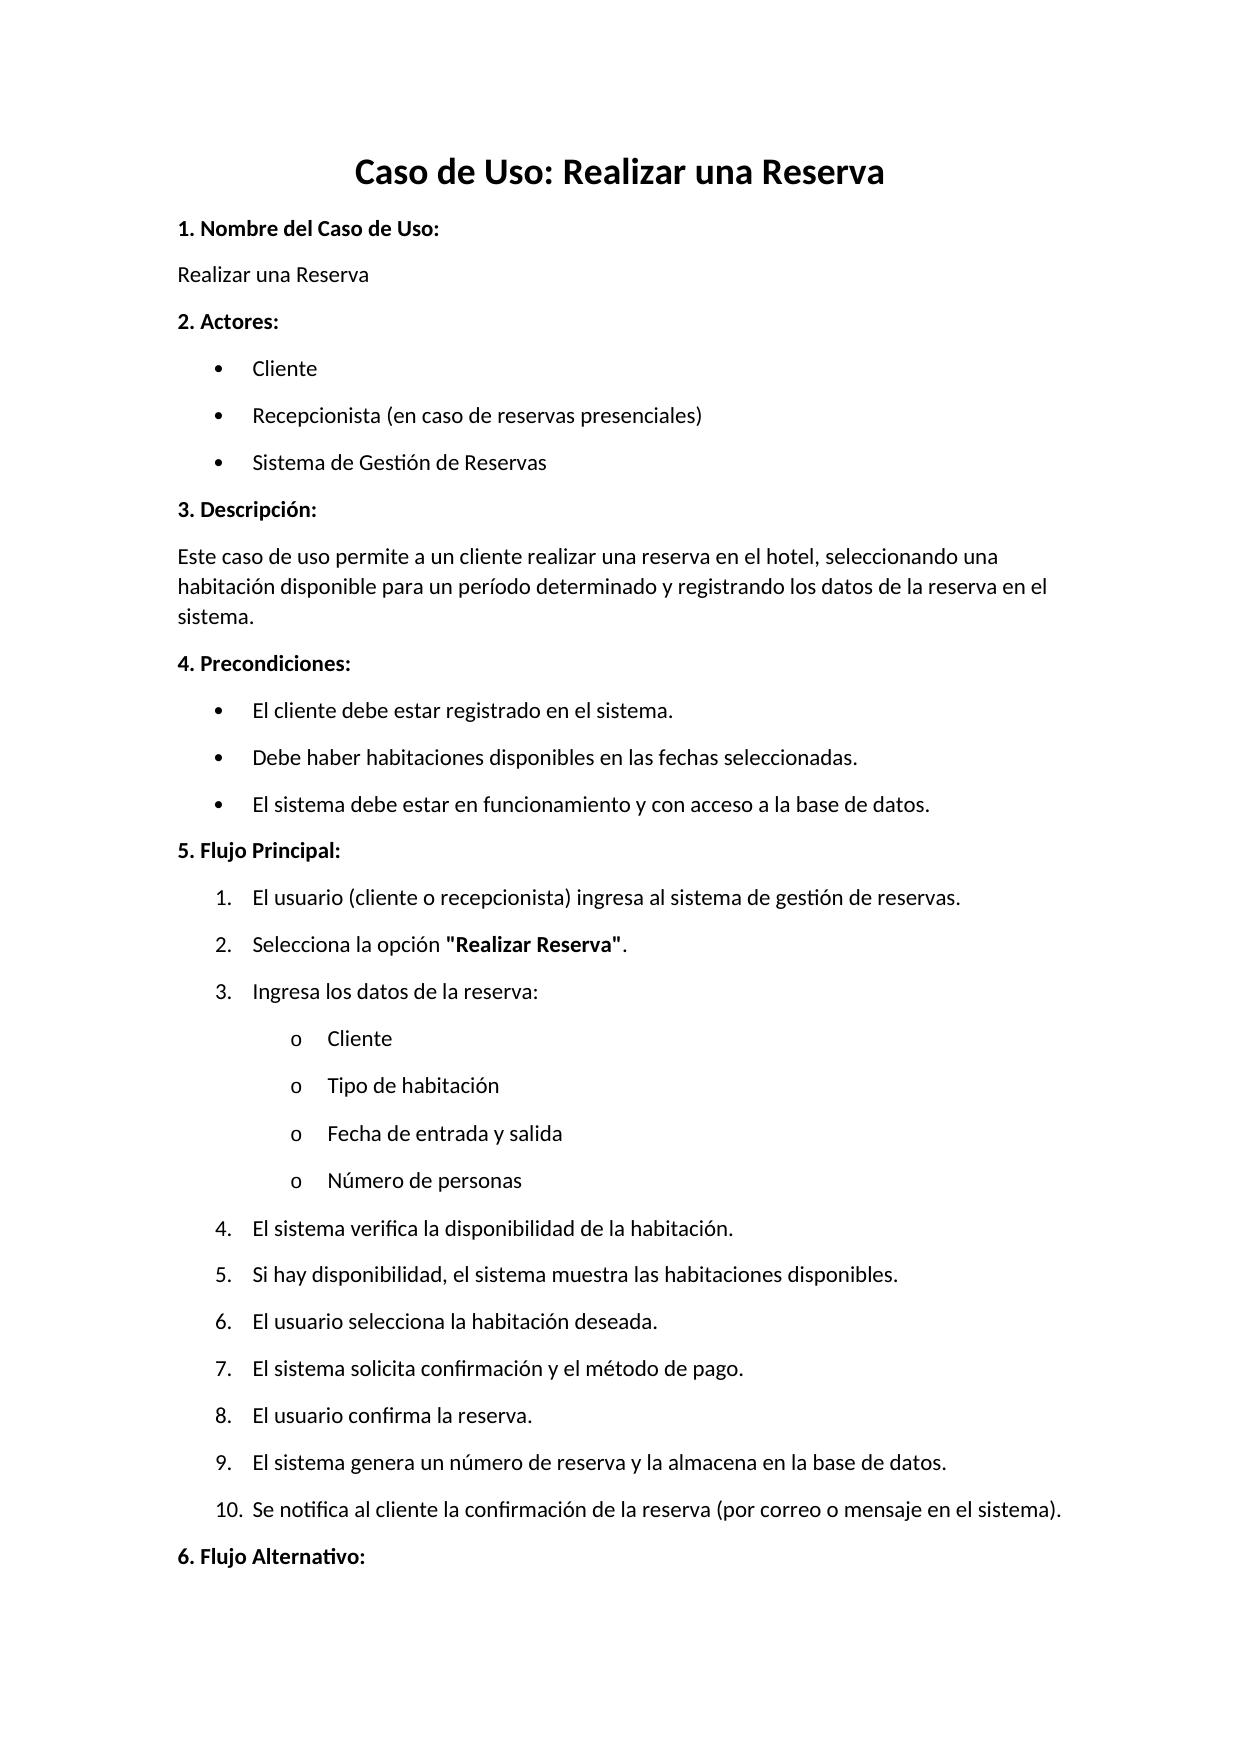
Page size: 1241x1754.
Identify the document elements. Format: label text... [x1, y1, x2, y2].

text Este caso de uso permite a un cliente realizar una reserva en el hotel, seleccionando una habitación disponible para un período determinado y registrando los datos de la reserva en el sistema. [177, 542, 1063, 630]
list Tipo de habitación [290, 1072, 1063, 1100]
list El usuario (cliente o recepcionista) ingresa al sistema de gestión de reservas. [215, 883, 1063, 912]
list Ingresa los datos de la reserva: [215, 977, 1063, 1005]
text 1. Nombre del Caso de Uso: [177, 214, 1063, 242]
list Debe haber habitaciones disponibles en las fechas seleccionadas. [215, 743, 1063, 771]
list El sistema debe estar en funcionamiento y con acceso a la base de datos. [215, 790, 1063, 818]
list El sistema genera un número de reserva y la almacena en la base de datos. [215, 1448, 1063, 1476]
list El usuario confirma la reserva. [215, 1401, 1063, 1429]
list Cliente [215, 354, 1063, 382]
list Recepcionista (en caso de reservas presenciales) [215, 401, 1063, 429]
list El sistema solicita confirmación y el método de pago. [215, 1354, 1063, 1382]
list Cliente [290, 1024, 1063, 1053]
list El cliente debe estar registrado en el sistema. [215, 696, 1063, 724]
list El sistema verifica la disponibilidad de la habitación. [215, 1214, 1063, 1242]
list Número de personas [290, 1166, 1063, 1195]
list El usuario selecciona la habitación deseada. [215, 1307, 1063, 1336]
list Sistema de Gestión de Reservas [215, 448, 1063, 476]
text 2. Actores: [177, 307, 1063, 336]
text 6. Flujo Alternativo: [177, 1542, 1063, 1570]
text 4. Precondiciones: [177, 649, 1063, 677]
text Realizar una Reserva [177, 261, 1063, 289]
text 5. Flujo Principal: [177, 837, 1063, 865]
list Si hay disponibilidad, el sistema muestra las habitaciones disponibles. [215, 1261, 1063, 1289]
list Se notifica al cliente la confirmación de la reserva (por correo o mensaje en el sistema). [215, 1495, 1063, 1523]
text 3. Descripción: [177, 495, 1063, 523]
text Caso de Uso: Realizar una Reserva [177, 148, 1063, 193]
list Fecha de entrada y salida [290, 1119, 1063, 1147]
list Selecciona la opción "Realizar Reserva". [215, 930, 1063, 958]
